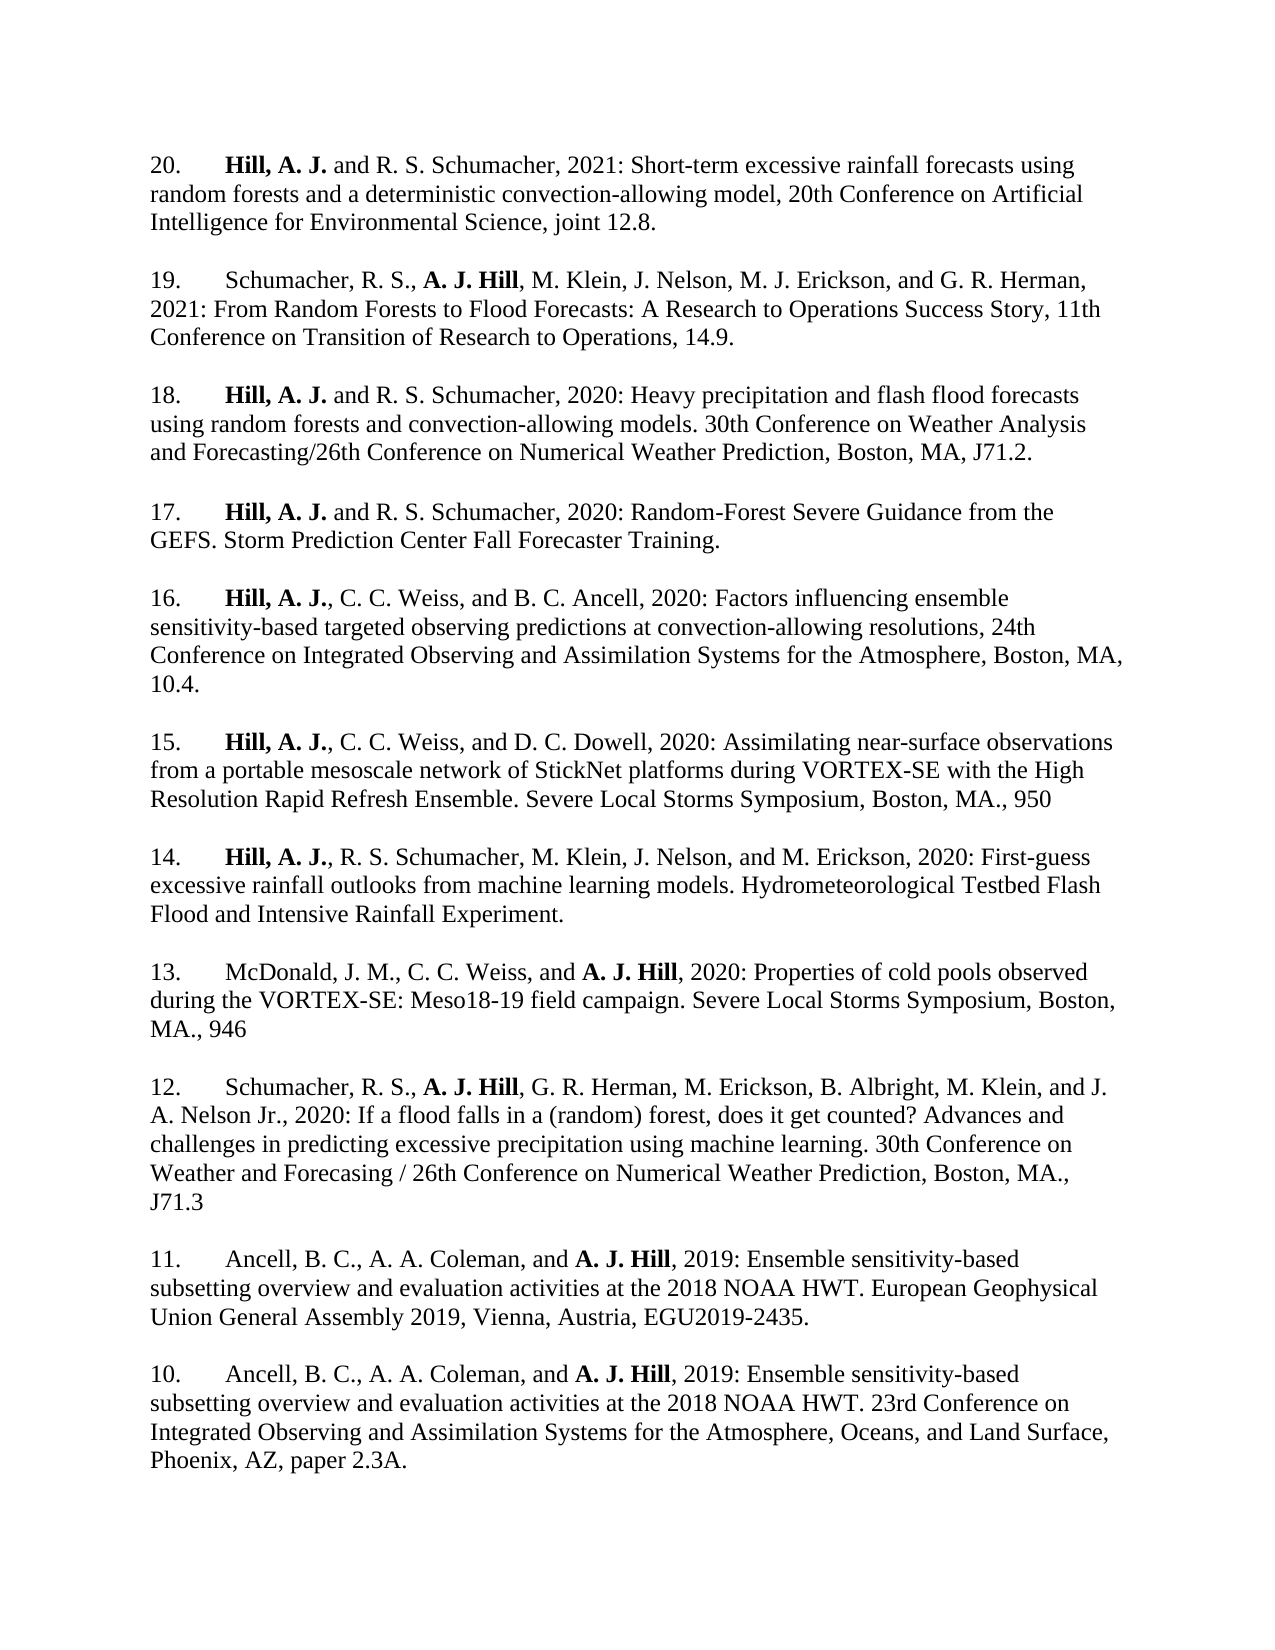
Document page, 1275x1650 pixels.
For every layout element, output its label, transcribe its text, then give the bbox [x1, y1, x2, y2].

text 13. McDonald, J. M., C. C. Weiss, and A. J. Hill, 2020: Properties of cold pools observed during the VORTEX-SE: Meso18-19 field campaign. Severe Local Storms Symposium, Boston, MA., 946 [150, 957, 1125, 1043]
text 10. Ancell, B. C., A. A. Coleman, and A. J. Hill, 2019: Ensemble sensitivity-based subsetting overview and evaluation activities at the 2018 NOAA HWT. 23rd Conference on Integrated Observing and Assimilation Systems for the Atmosphere, Oceans, and Land Surface, Phoenix, AZ, paper 2.3A. [150, 1359, 1125, 1474]
text 18. Hill, A. J. and R. S. Schumacher, 2020: Heavy precipitation and flash flood forecasts using random forests and convection-allowing models. 30th Conference on Weather Analysis and Forecasting/26th Conference on Numerical Weather Prediction, Boston, MA, J71.2. [150, 380, 1125, 497]
text 11. Ancell, B. C., A. A. Coleman, and A. J. Hill, 2019: Ensemble sensitivity-based subsetting overview and evaluation activities at the 2018 NOAA HWT. European Geophysical Union General Assembly 2019, Vienna, Austria, EGU2019-2435. [150, 1244, 1125, 1331]
text 19. Schumacher, R. S., A. J. Hill, M. Klein, J. Nelson, M. J. Erickson, and G. R. Herman, 2021: From Random Forests to Flood Forecasts: A Research to Operations Success Story, 11th Conference on Transition of Research to Operations, 14.9. [150, 265, 1125, 351]
text 14. Hill, A. J., R. S. Schumacher, M. Klein, J. Nelson, and M. Erickson, 2020: First-guess excessive rainfall outlooks from machine learning models. Hydrometeorological Testbed Flash Flood and Intensive Rainfall Experiment. [150, 842, 1125, 928]
text 16. Hill, A. J., C. C. Weiss, and B. C. Ancell, 2020: Factors influencing ensemble sensitivity-based targeted observing predictions at convection-allowing resolutions, 24th Conference on Integrated Observing and Assimilation Systems for the Atmosphere, Boston, MA, 10.4. [150, 583, 1125, 698]
text 15. Hill, A. J., C. C. Weiss, and D. C. Dowell, 2020: Assimilating near-surface observations from a portable mesoscale network of StickNet platforms during VORTEX-SE with the High Resolution Rapid Refresh Ensemble. Severe Local Storms Symposium, Boston, MA., 950 [150, 727, 1125, 813]
text 17. Hill, A. J. and R. S. Schumacher, 2020: Random-Forest Severe Guidance from the GEFS. Storm Prediction Center Fall Forecaster Training. [150, 497, 1125, 554]
text 12. Schumacher, R. S., A. J. Hill, G. R. Herman, M. Erickson, B. Albright, M. Klein, and J. A. Nelson Jr., 2020: If a flood falls in a (random) forest, does it get counted? Advances and challenges in predicting excessive precipitation using machine learning. 30th Conference on Weather and Forecasing / 26th Conference on Numerical Weather Prediction, Boston, MA., J71.3 [150, 1072, 1125, 1216]
text 20. Hill, A. J. and R. S. Schumacher, 2021: Short-term excessive rainfall forecasts using random forests and a deterministic convection-allowing model, 20th Conference on Artificial Intelligence for Environmental Science, joint 12.8. [150, 150, 1125, 236]
